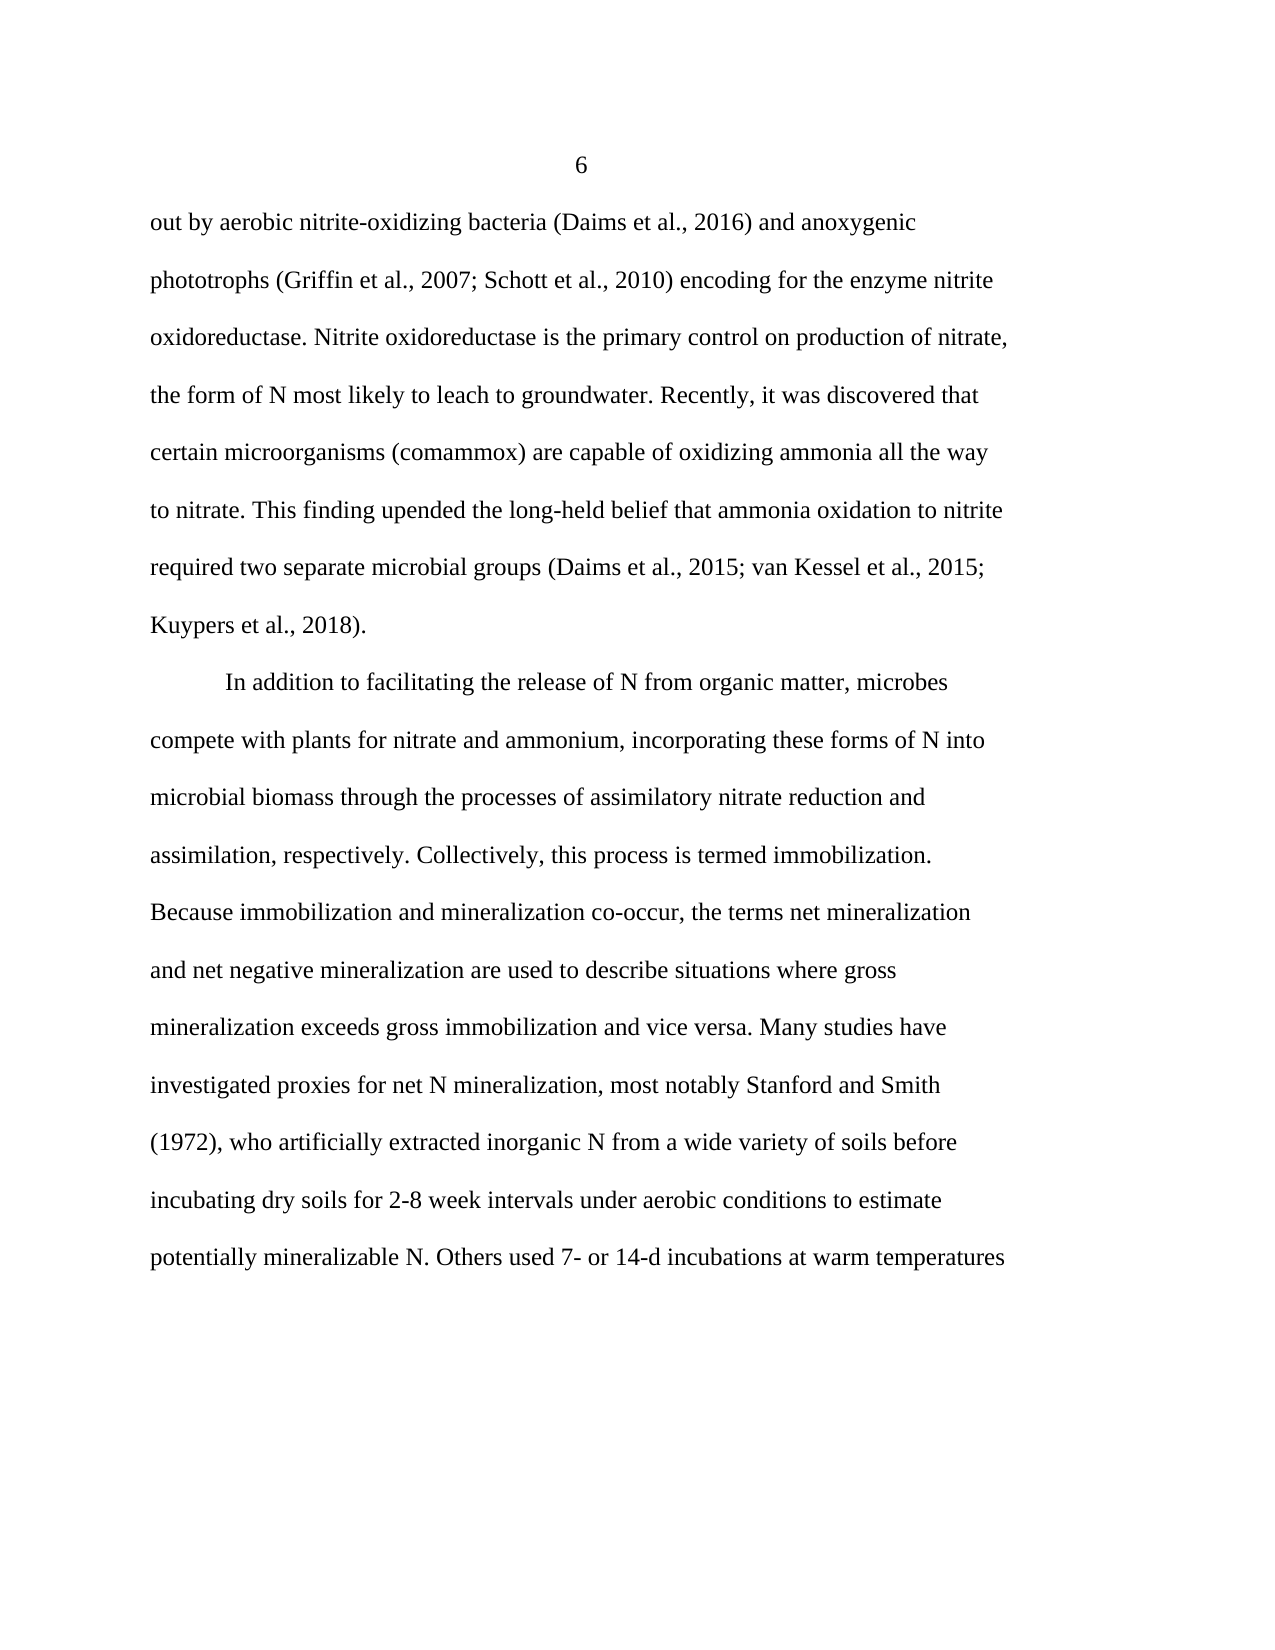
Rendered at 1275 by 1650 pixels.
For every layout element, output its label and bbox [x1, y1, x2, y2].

text [150, 667, 1012, 1271]
text [150, 207, 1012, 639]
